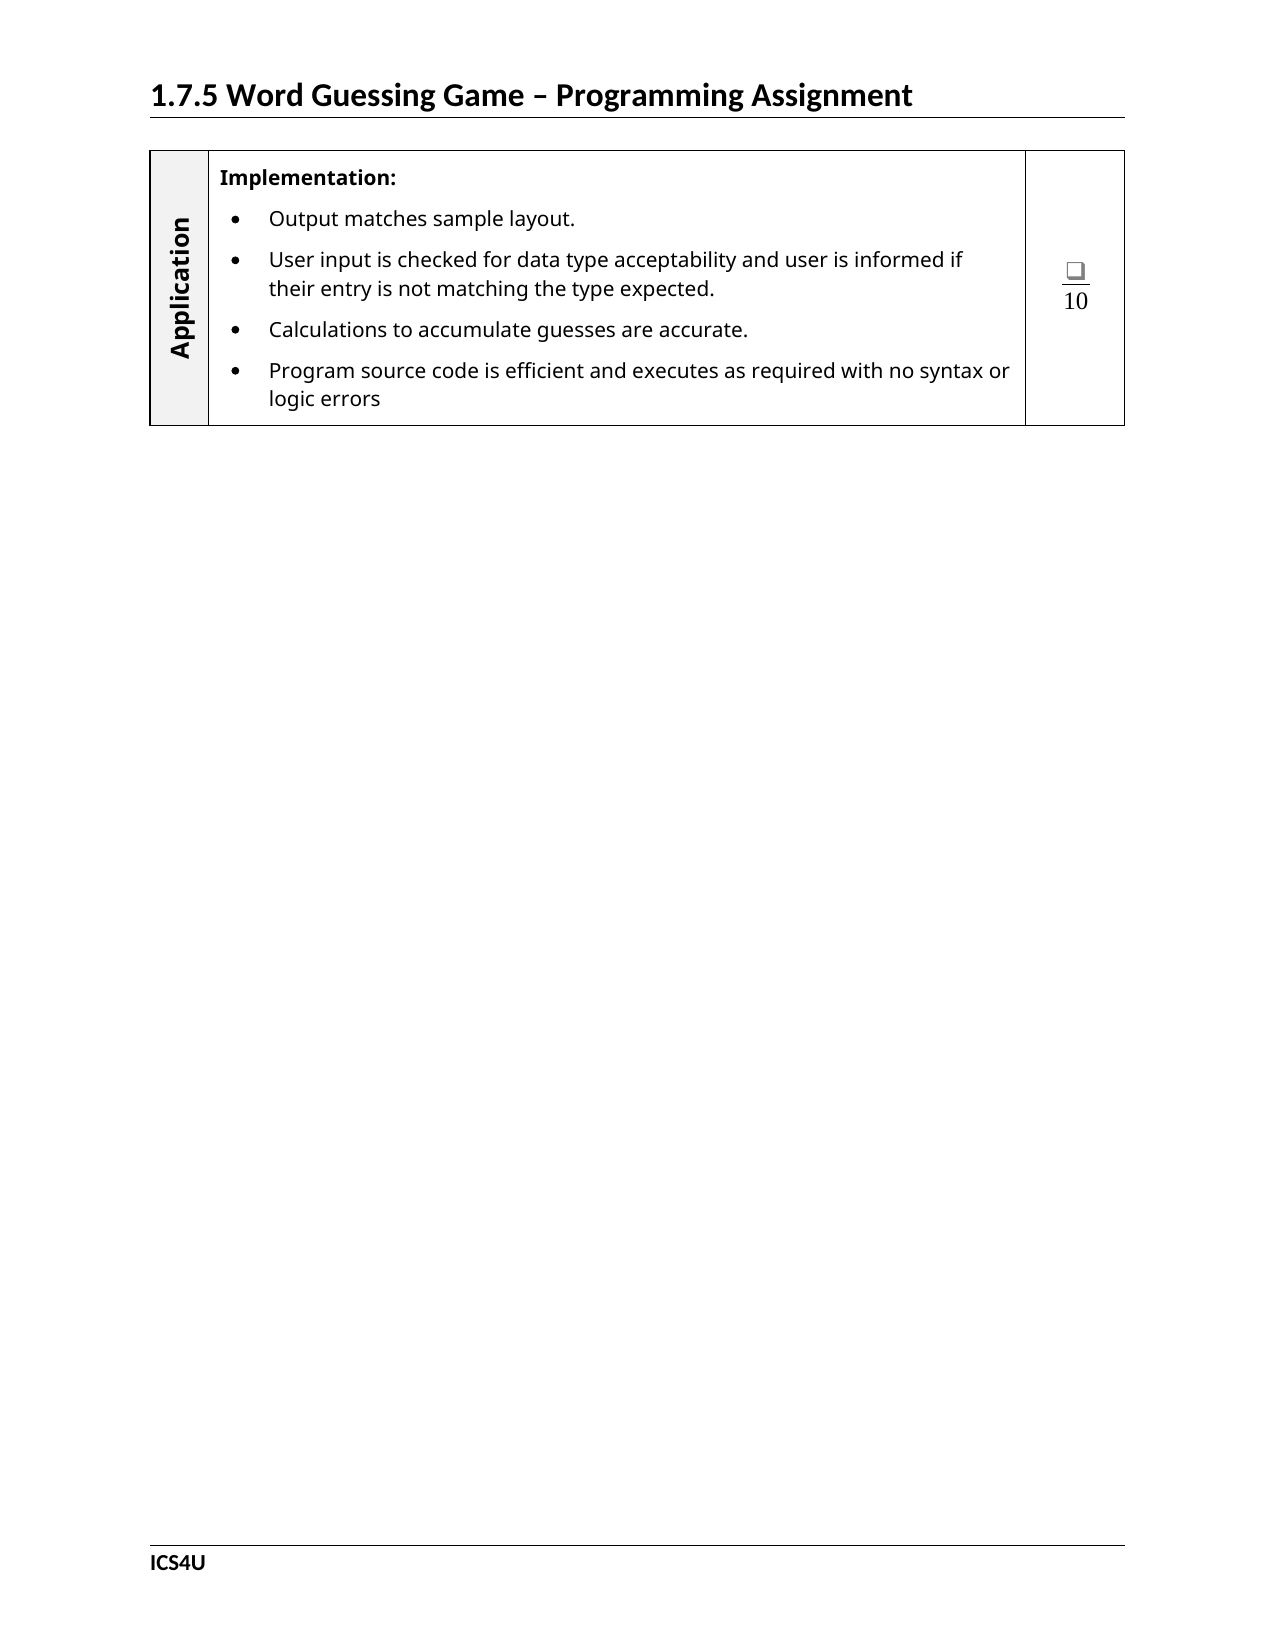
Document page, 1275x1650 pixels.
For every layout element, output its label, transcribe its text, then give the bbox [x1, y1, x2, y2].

table_cell Application [151, 151, 208, 425]
table_cell Implementation: Output matches sample layout. User input is checked for data type acceptability and user is informed if their entry is not matching the type expected. Calculations to accumulate guesses are accurate. Program source code is efficient and executes as required with no syntax or logic errors [209, 151, 1025, 425]
table_cell [1026, 151, 1124, 425]
